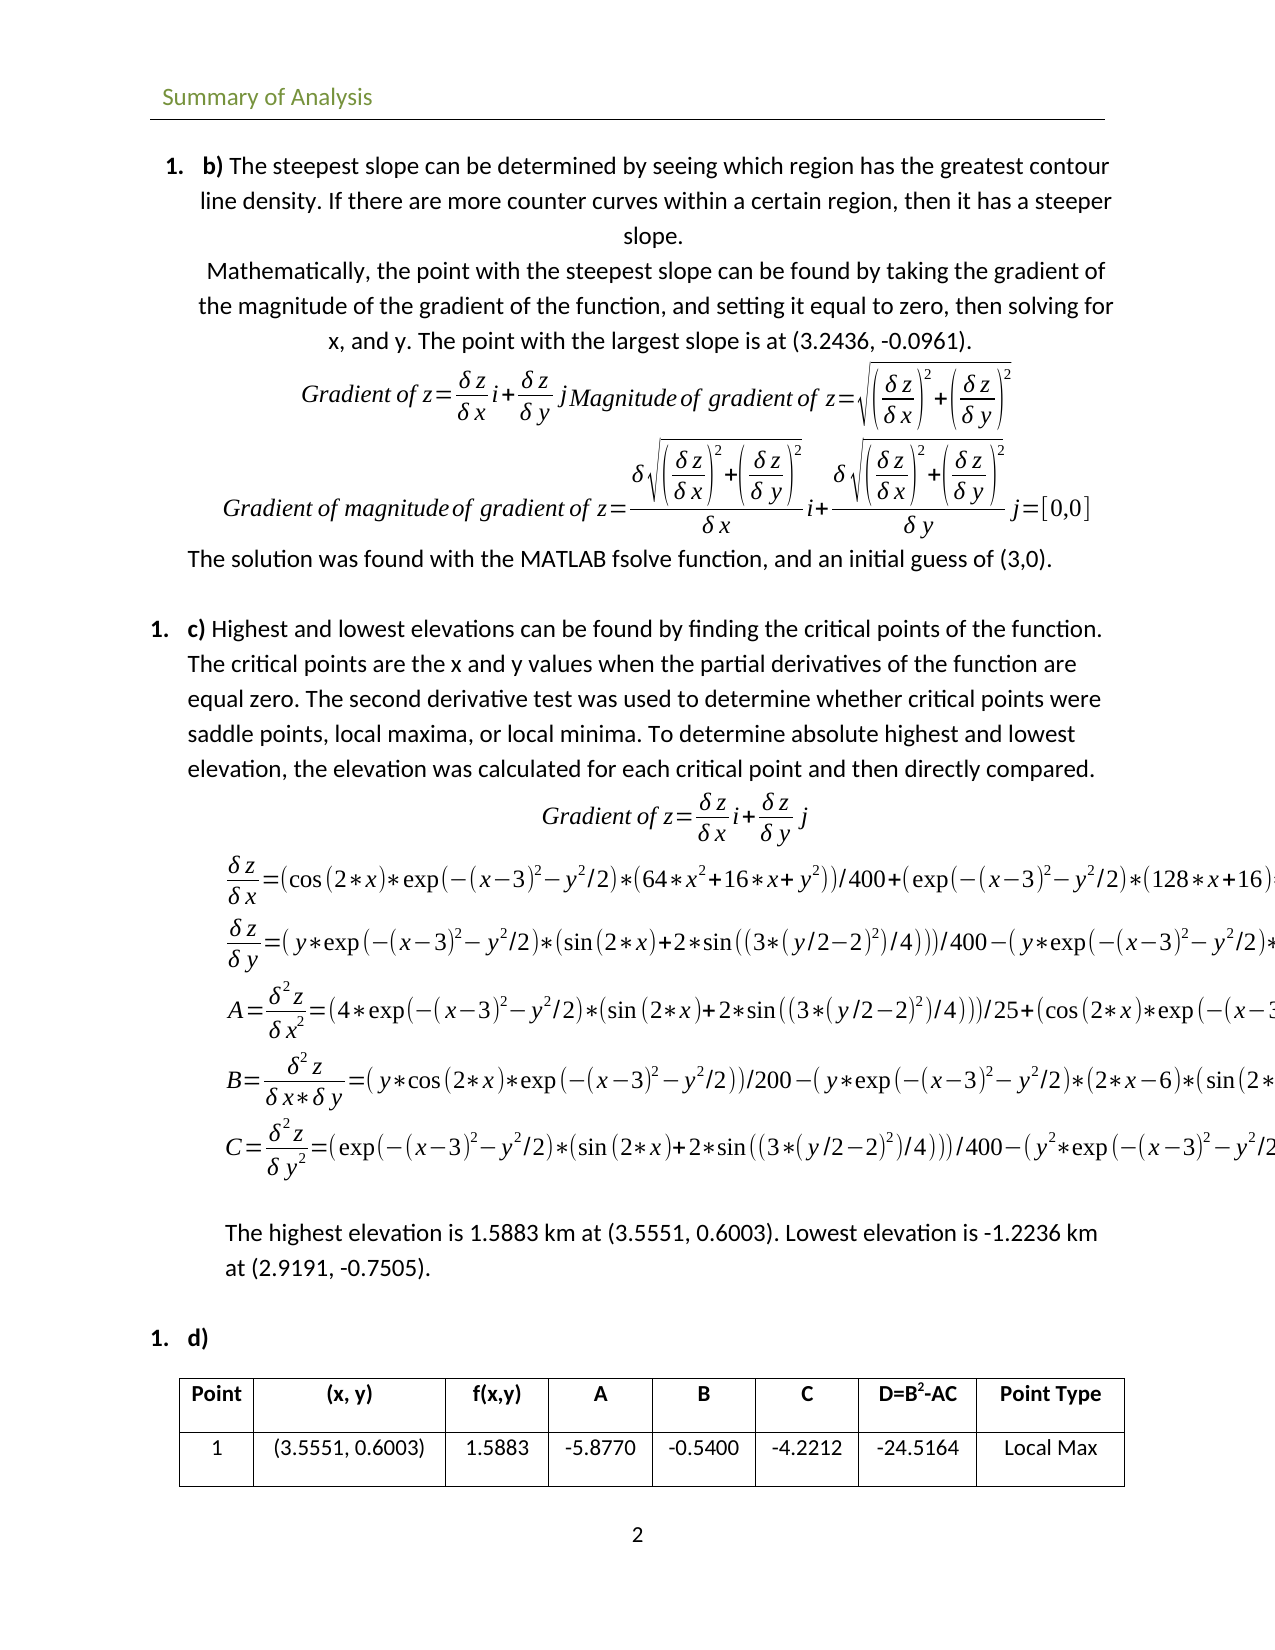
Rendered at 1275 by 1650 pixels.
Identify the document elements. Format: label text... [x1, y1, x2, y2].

table_cell 1.5883 [446, 1433, 548, 1486]
table_cell -4.2212 [756, 1433, 858, 1486]
table_header A [549, 1379, 652, 1432]
table_header Point [180, 1379, 253, 1432]
table_header B [653, 1379, 755, 1432]
list The highest elevation is 1.5883 km at (3.5551, 0.6003). Lowest elevation is -1.2236 km at (2.9191, -0.7505). [225, 1217, 1125, 1283]
table_cell 1 [180, 1433, 253, 1486]
table_cell Local Max [977, 1433, 1124, 1486]
list c) Highest and lowest elevations can be found by finding the critical points of the function. The critical points are the x and y values when the partial derivatives of the function are equal zero. The second derivative test was used to determine whether critical points were saddle points, local maxima, or local minima. To determine absolute highest and lowest elevation, the elevation was calculated for each critical point and then directly compared. [150, 613, 1125, 784]
list d) [150, 1322, 1125, 1353]
list The solution was found with the MATLAB fsolve function, and an initial guess of (3,0). [187, 543, 1125, 574]
table_header D=B2-AC [859, 1379, 976, 1432]
table_header (x, y) [254, 1379, 445, 1432]
table_cell -0.5400 [653, 1433, 755, 1486]
table_cell (3.5551, 0.6003) [254, 1433, 445, 1486]
list b) The steepest slope can be determined by seeing which region has the greatest contour line density. If there are more counter curves within a certain region, then it has a steeper slope. Mathematically, the point with the steepest slope can be found by taking the gradient of the magnitude of the gradient of the function, and setting it equal to zero, then solving for x, and y. The point with the largest slope is at (3.2436, -0.0961). [150, 150, 1125, 539]
table_cell -24.5164 [859, 1433, 976, 1486]
table_header C [756, 1379, 858, 1432]
table_cell -5.8770 [549, 1433, 652, 1486]
table_header f(x,y) [446, 1379, 548, 1432]
table_header Point Type [977, 1379, 1124, 1432]
